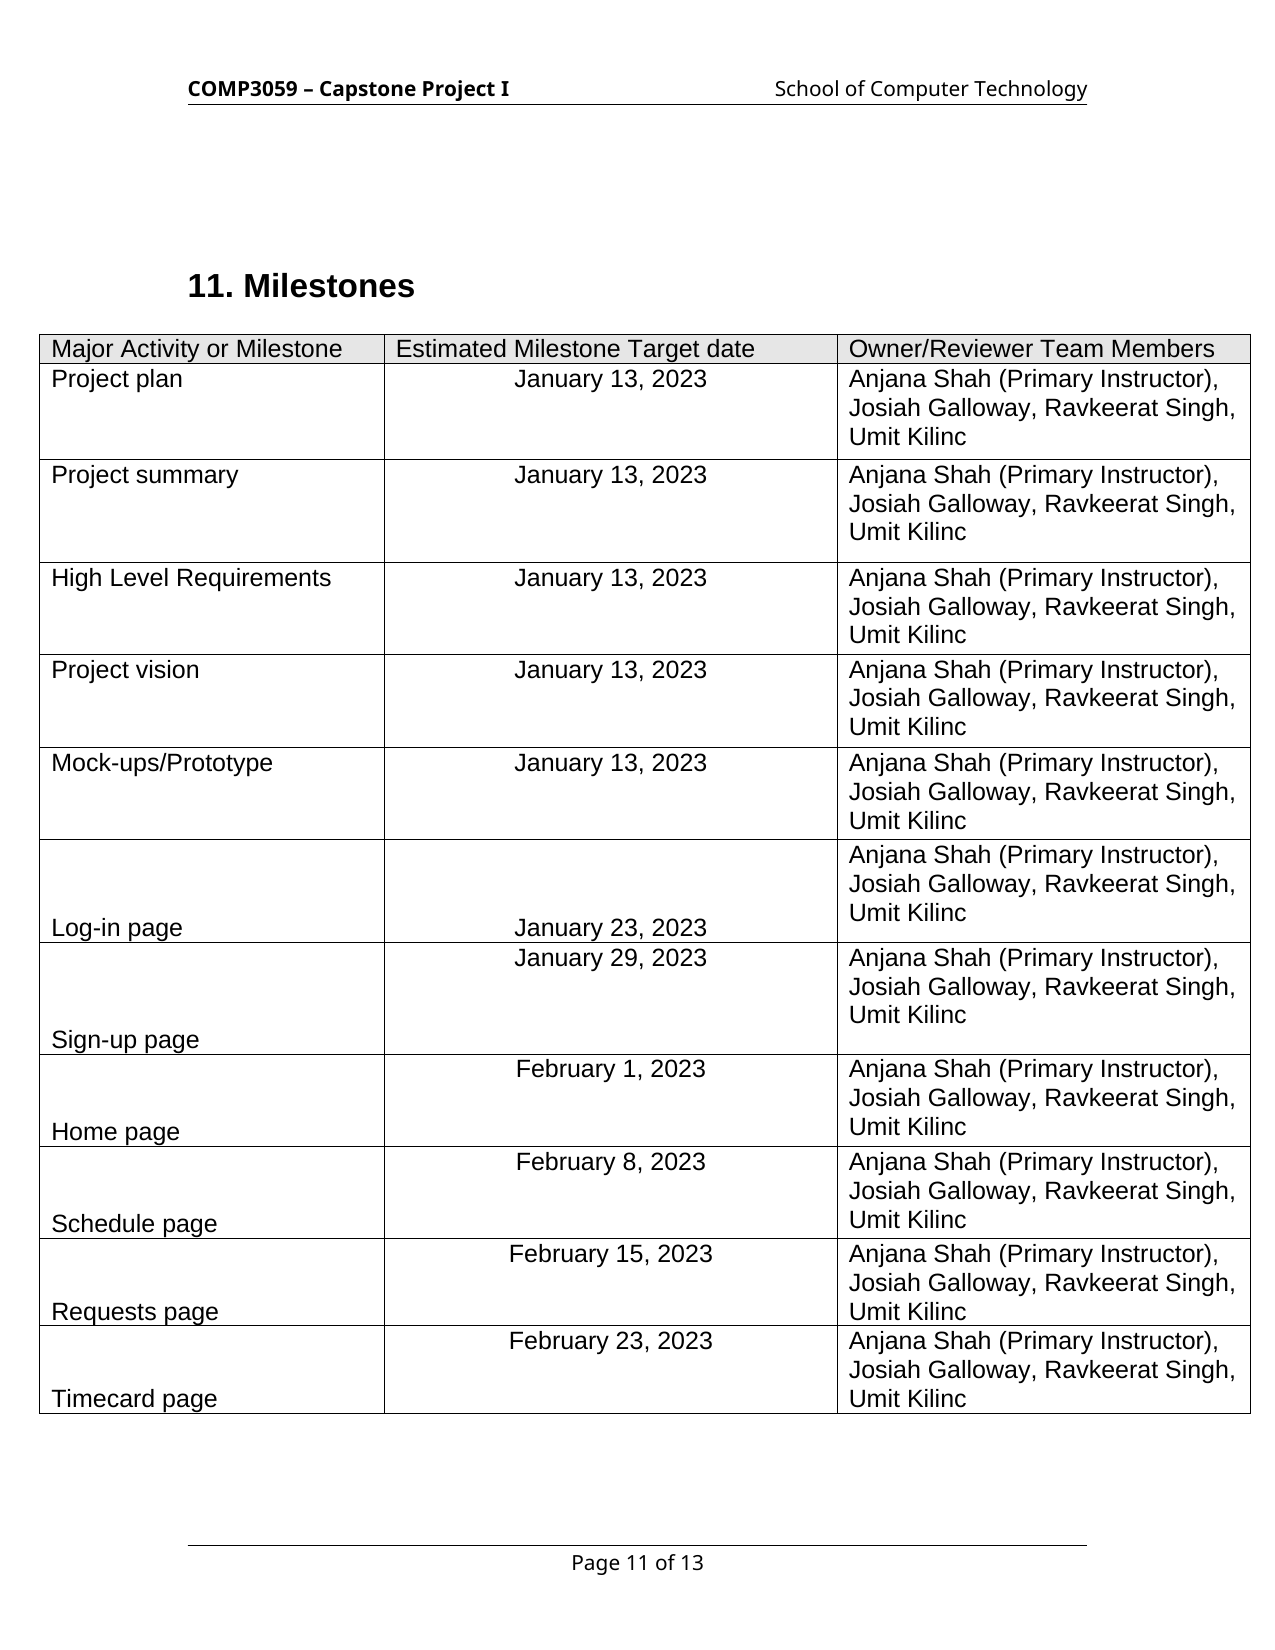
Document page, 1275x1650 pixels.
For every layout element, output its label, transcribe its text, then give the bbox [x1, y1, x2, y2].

table_cell Anjana Shah (Primary Instructor), Josiah Galloway, Ravkeerat Singh, Umit Kilinc [838, 460, 1250, 562]
table_header Estimated Milestone Target date [385, 335, 837, 363]
table_cell February 23, 2023 [385, 1326, 837, 1412]
table_cell Anjana Shah (Primary Instructor), Josiah Galloway, Ravkeerat Singh, Umit Kilinc [838, 655, 1250, 747]
table_cell February 1, 2023 [385, 1055, 837, 1146]
table_cell Log-in page [40, 840, 384, 942]
table_cell January 13, 2023 [385, 563, 837, 653]
text 11. Milestones [187, 266, 1087, 305]
table_cell Timecard page [40, 1326, 384, 1412]
table_cell Anjana Shah (Primary Instructor), Josiah Galloway, Ravkeerat Singh, Umit Kilinc [838, 563, 1250, 653]
table_cell January 29, 2023 [385, 943, 837, 1053]
table_cell January 13, 2023 [385, 655, 837, 747]
table_cell Anjana Shah (Primary Instructor), Josiah Galloway, Ravkeerat Singh, Umit Kilinc [838, 943, 1250, 1053]
table_cell Anjana Shah (Primary Instructor), Josiah Galloway, Ravkeerat Singh, Umit Kilinc [838, 1147, 1250, 1238]
table_cell Anjana Shah (Primary Instructor), Josiah Galloway, Ravkeerat Singh, Umit Kilinc [838, 748, 1250, 839]
table_cell January 23, 2023 [385, 840, 837, 942]
table_cell Anjana Shah (Primary Instructor), Josiah Galloway, Ravkeerat Singh, Umit Kilinc [838, 364, 1250, 459]
table_cell February 15, 2023 [385, 1239, 837, 1325]
table_cell Project vision [40, 655, 384, 747]
table_cell January 13, 2023 [385, 460, 837, 562]
table_cell January 13, 2023 [385, 364, 837, 459]
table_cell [838, 1326, 1250, 1412]
table_cell Sign-up page [40, 943, 384, 1053]
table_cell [838, 1239, 1250, 1325]
table_cell February 8, 2023 [385, 1147, 837, 1238]
table_cell Requests page [40, 1239, 384, 1325]
table_cell Project plan [40, 364, 384, 459]
table_cell Mock-ups/Prototype [40, 748, 384, 839]
table_header Major Activity or Milestone [40, 335, 384, 363]
table_cell Home page [40, 1055, 384, 1146]
table_header Owner/Reviewer Team Members [838, 335, 1250, 363]
table_cell Schedule page [40, 1147, 384, 1238]
table_cell Anjana Shah (Primary Instructor), Josiah Galloway, Ravkeerat Singh, Umit Kilinc [838, 840, 1250, 942]
table_cell Project summary [40, 460, 384, 562]
table_cell High Level Requirements [40, 563, 384, 653]
table_cell January 13, 2023 [385, 748, 837, 839]
table_cell Anjana Shah (Primary Instructor), Josiah Galloway, Ravkeerat Singh, Umit Kilinc [838, 1055, 1250, 1146]
